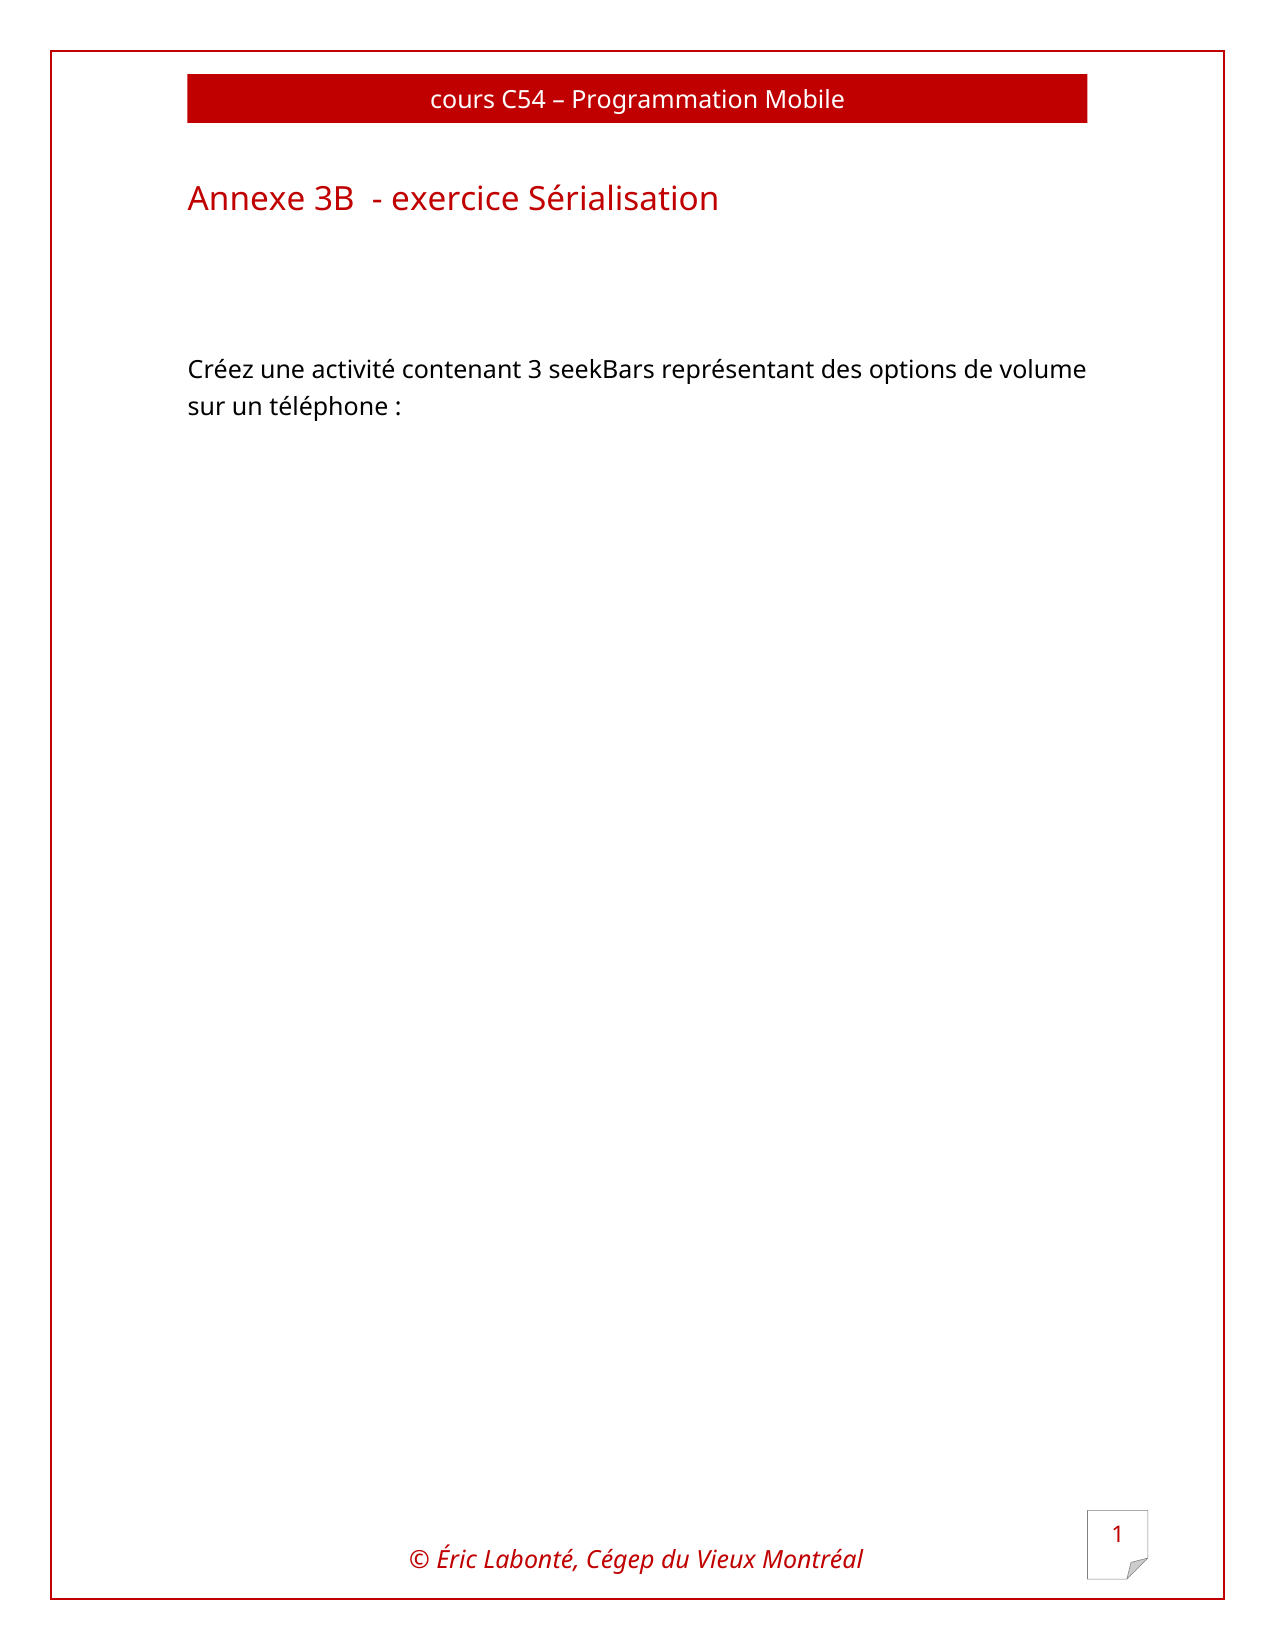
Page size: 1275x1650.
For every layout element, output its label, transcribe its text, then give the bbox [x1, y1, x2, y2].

text Créez une activité contenant 3 seekBars représentant des options de volume sur un téléphone : [187, 351, 1087, 422]
text Annexe 3B - exercice Sérialisation [187, 175, 1087, 220]
